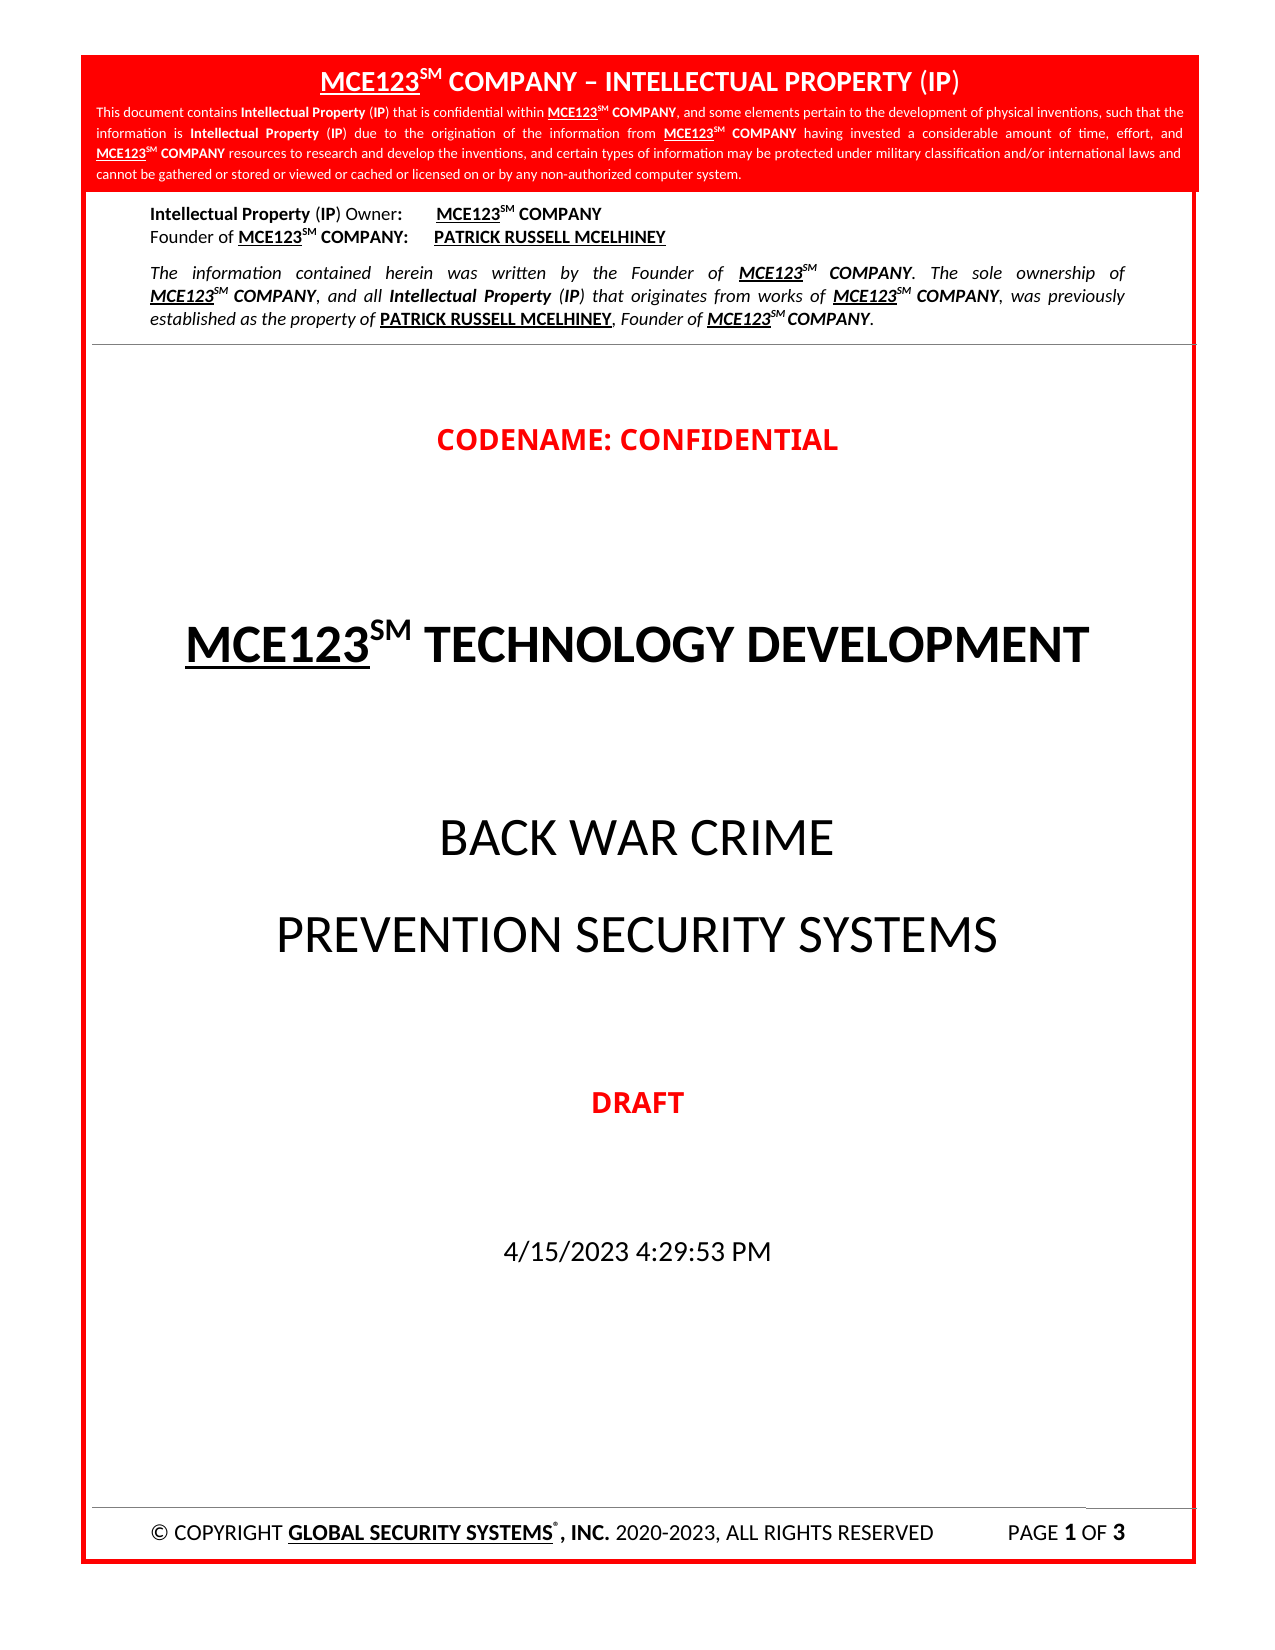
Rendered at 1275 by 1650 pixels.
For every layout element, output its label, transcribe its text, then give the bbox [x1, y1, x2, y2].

text DRAFT [150, 1082, 1125, 1122]
text 4/15/2023 4:29:53 PM [150, 1233, 1125, 1269]
text CODENAME: CONFIDENTIAL [150, 419, 1125, 459]
text MCE123SM TECHNOLOGY DEVELOPMENT [150, 609, 1125, 676]
text PREVENTION SECURITY SYSTEMS [150, 900, 1125, 966]
text BACK WAR CRIME [150, 803, 1125, 869]
